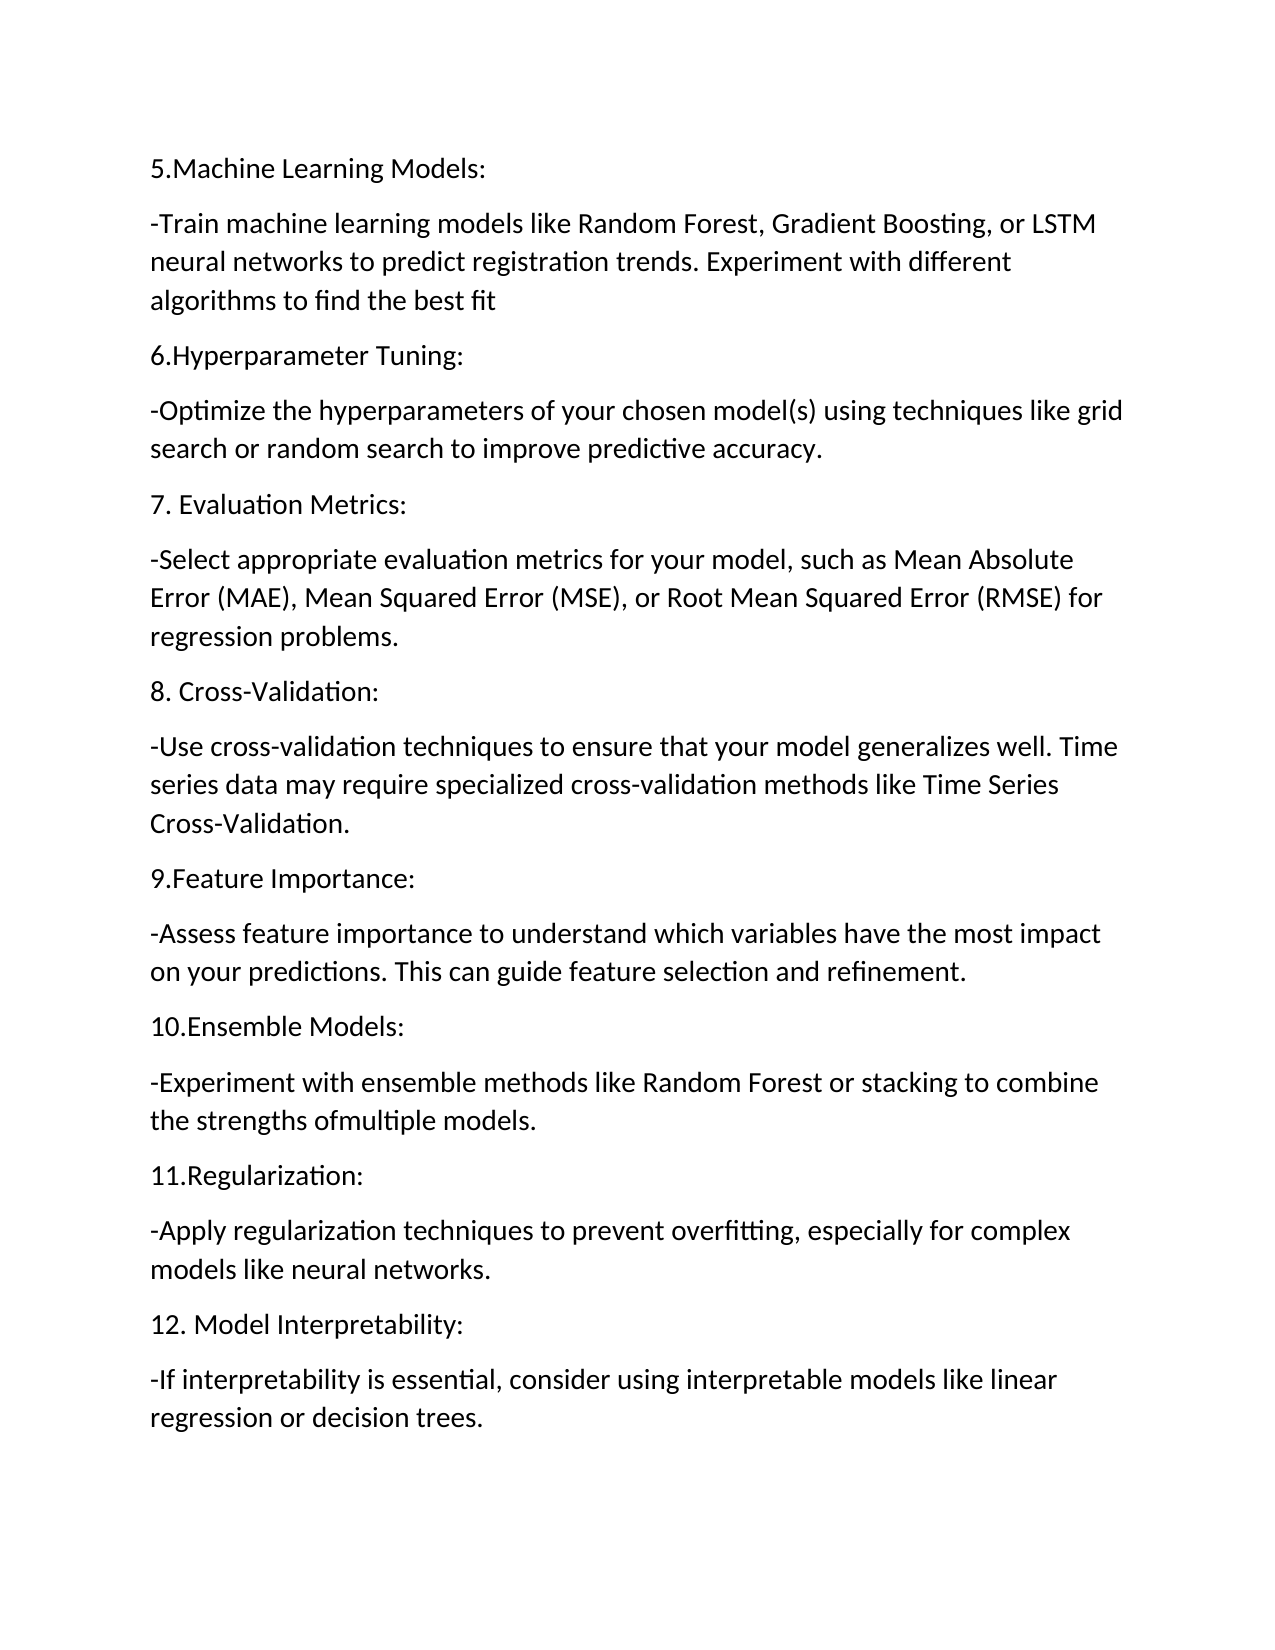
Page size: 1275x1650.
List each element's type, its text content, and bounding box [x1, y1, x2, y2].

text -Use cross-validation techniques to ensure that your model generalizes well. Time series data may require specialized cross-validation methods like Time Series Cross-Validation. [150, 728, 1125, 840]
text 5.Machine Learning Models: [150, 150, 1125, 186]
text -Select appropriate evaluation metrics for your model, such as Mean Absolute Error (MAE), Mean Squared Error (MSE), or Root Mean Squared Error (RMSE) for regression problems. [150, 541, 1125, 653]
text 7. Evaluation Metrics: [150, 486, 1125, 521]
text -Apply regularization techniques to prevent overfitting, especially for complex models like neural networks. [150, 1212, 1125, 1286]
text 12. Model Interpretability: [150, 1306, 1125, 1341]
text 8. Cross-Validation: [150, 673, 1125, 708]
text -Experiment with ensemble methods like Random Forest or stacking to combine the strengths ofmultiple models. [150, 1064, 1125, 1138]
text 10.Ensemble Models: [150, 1008, 1125, 1044]
text 9.Feature Importance: [150, 860, 1125, 896]
text -Train machine learning models like Random Forest, Gradient Boosting, or LSTM neural networks to predict registration trends. Experiment with different algorithms to find the best fit [150, 205, 1125, 318]
text -Assess feature importance to understand which variables have the most impact on your predictions. This can guide feature selection and refinement. [150, 915, 1125, 989]
text -Optimize the hyperparameters of your chosen model(s) using techniques like grid search or random search to improve predictive accuracy. [150, 392, 1125, 466]
text -If interpretability is essential, consider using interpretable models like linear regression or decision trees. [150, 1361, 1125, 1435]
text 6.Hyperparameter Tuning: [150, 337, 1125, 373]
text 11.Regularization: [150, 1157, 1125, 1193]
